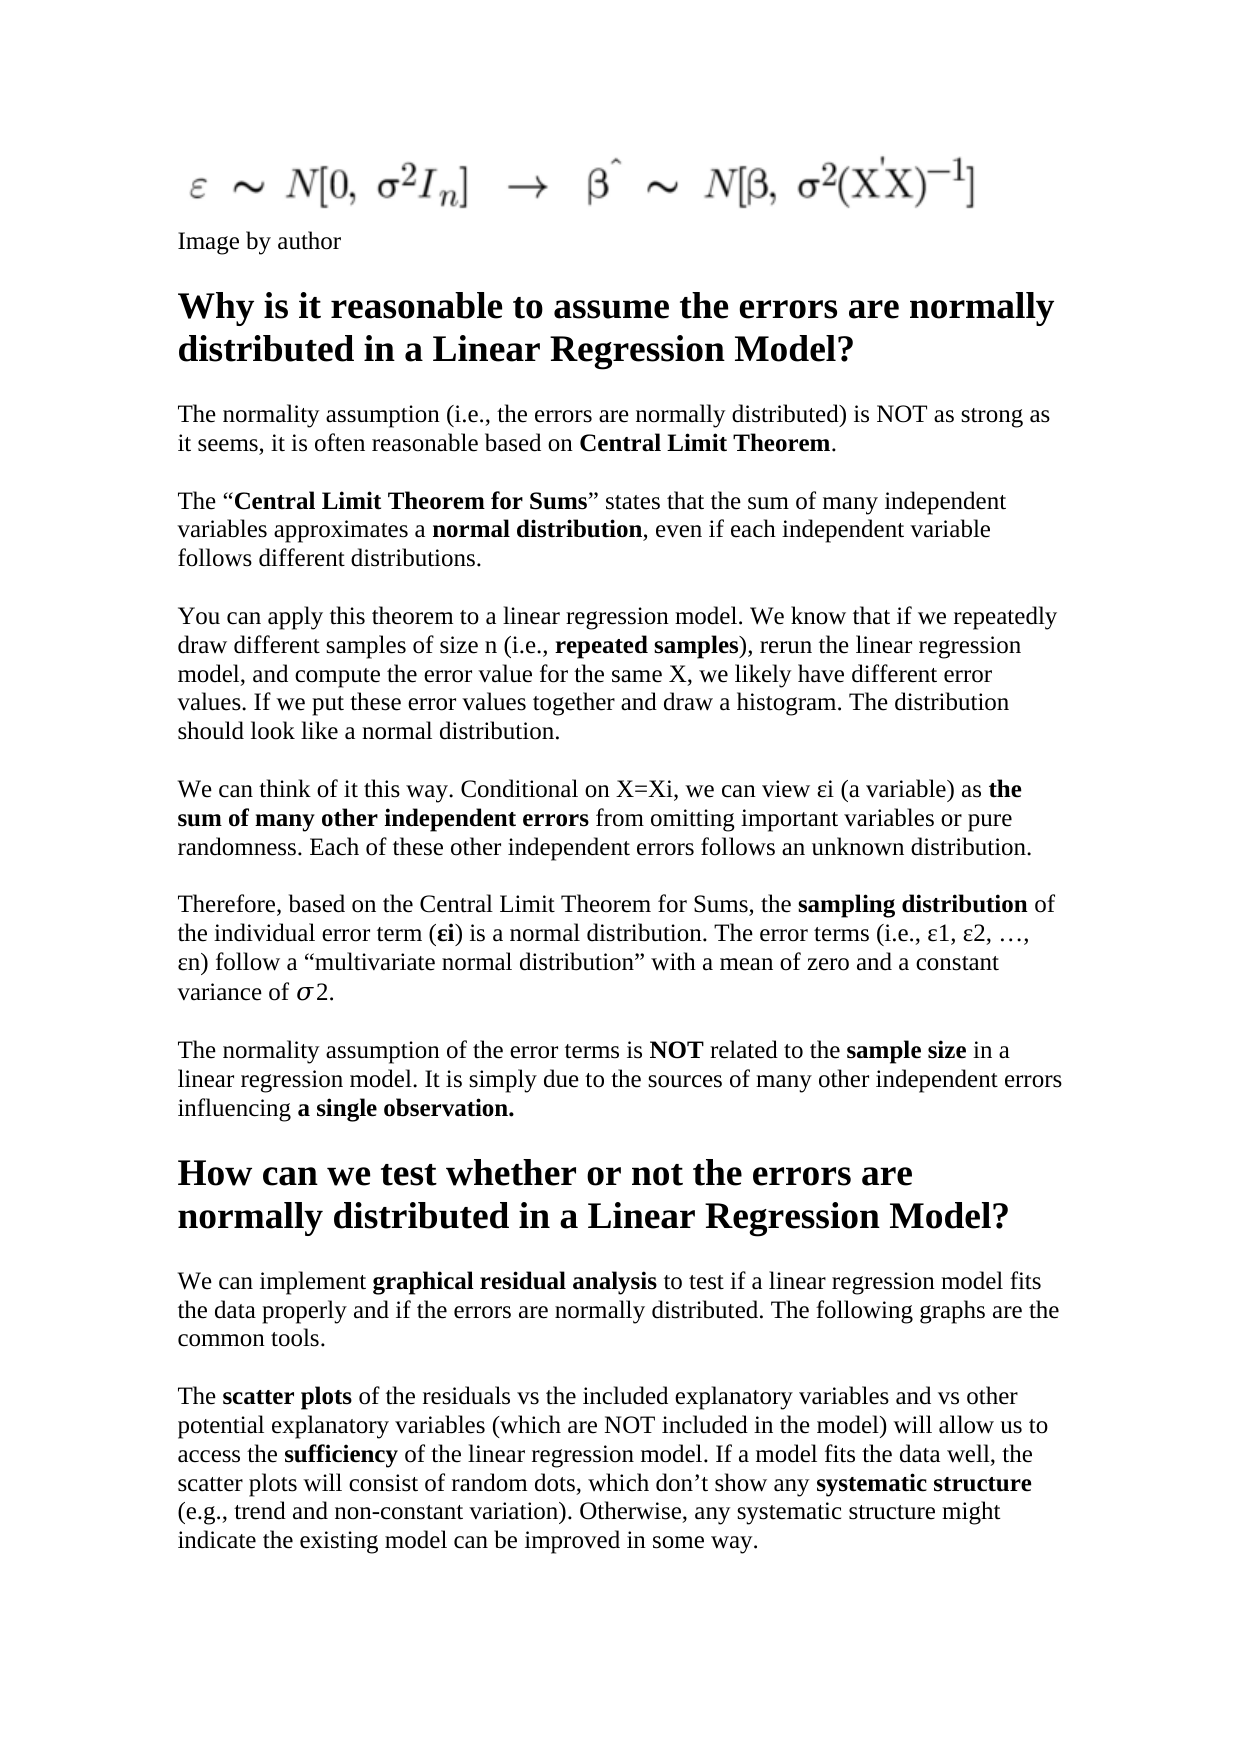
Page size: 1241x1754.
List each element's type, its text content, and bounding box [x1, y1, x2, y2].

text Why is it reasonable to assume the errors are normally distributed in a Linear Regression Model? [177, 284, 1063, 370]
text How can we test whether or not the errors are normally distributed in a Linear Regression Model? [177, 1151, 1063, 1237]
text The scatter plots of the residuals vs the included explanatory variables and vs other potential explanatory variables (which are NOT included in the model) will allow us to access the sufficiency of the linear regression model. If a model fits the data well, the scatter plots will consist of random dots, which don’t show any systematic structure (e.g., trend and non-constant variation). Otherwise, any systematic structure might indicate the existing model can be improved in some way. [177, 1381, 1063, 1554]
text The “Central Limit Theorem for Sums” states that the sum of many independent variables approximates a normal distribution, even if each independent variable follows different distributions. [177, 486, 1063, 572]
text We can think of it this way. Conditional on X=Xi, we can view εi (a variable) as the sum of many other independent errors from omitting important variables or pure randomness. Each of these other independent errors follows an unknown distribution. [177, 774, 1063, 860]
text You can apply this theorem to a linear regression model. We know that if we repeatedly draw different samples of size n (i.e., repeated samples), rerun the linear regression model, and compute the error value for the same X, we likely have different error values. If we put these error values together and draw a histogram. The distribution should look like a normal distribution. [177, 601, 1063, 745]
text Image by author [177, 226, 1063, 254]
text We can implement graphical residual analysis to test if a linear regression model fits the data properly and if the errors are normally distributed. The following graphs are the common tools. [177, 1266, 1063, 1352]
picture [177, 147, 1241, 226]
text Therefore, based on the Central Limit Theorem for Sums, the sampling distribution of the individual error term (εi) is a normal distribution. The error terms (i.e., ε1, ε2, …, εn) follow a “multivariate normal distribution” with a mean of zero and a constant variance of 𝜎2. [177, 889, 1063, 1006]
text The normality assumption of the error terms is NOT related to the sample size in a linear regression model. It is simply due to the sources of many other independent errors influencing a single observation. [177, 1035, 1063, 1121]
text The normality assumption (i.e., the errors are normally distributed) is NOT as strong as it seems, it is often reasonable based on Central Limit Theorem. [177, 399, 1063, 457]
